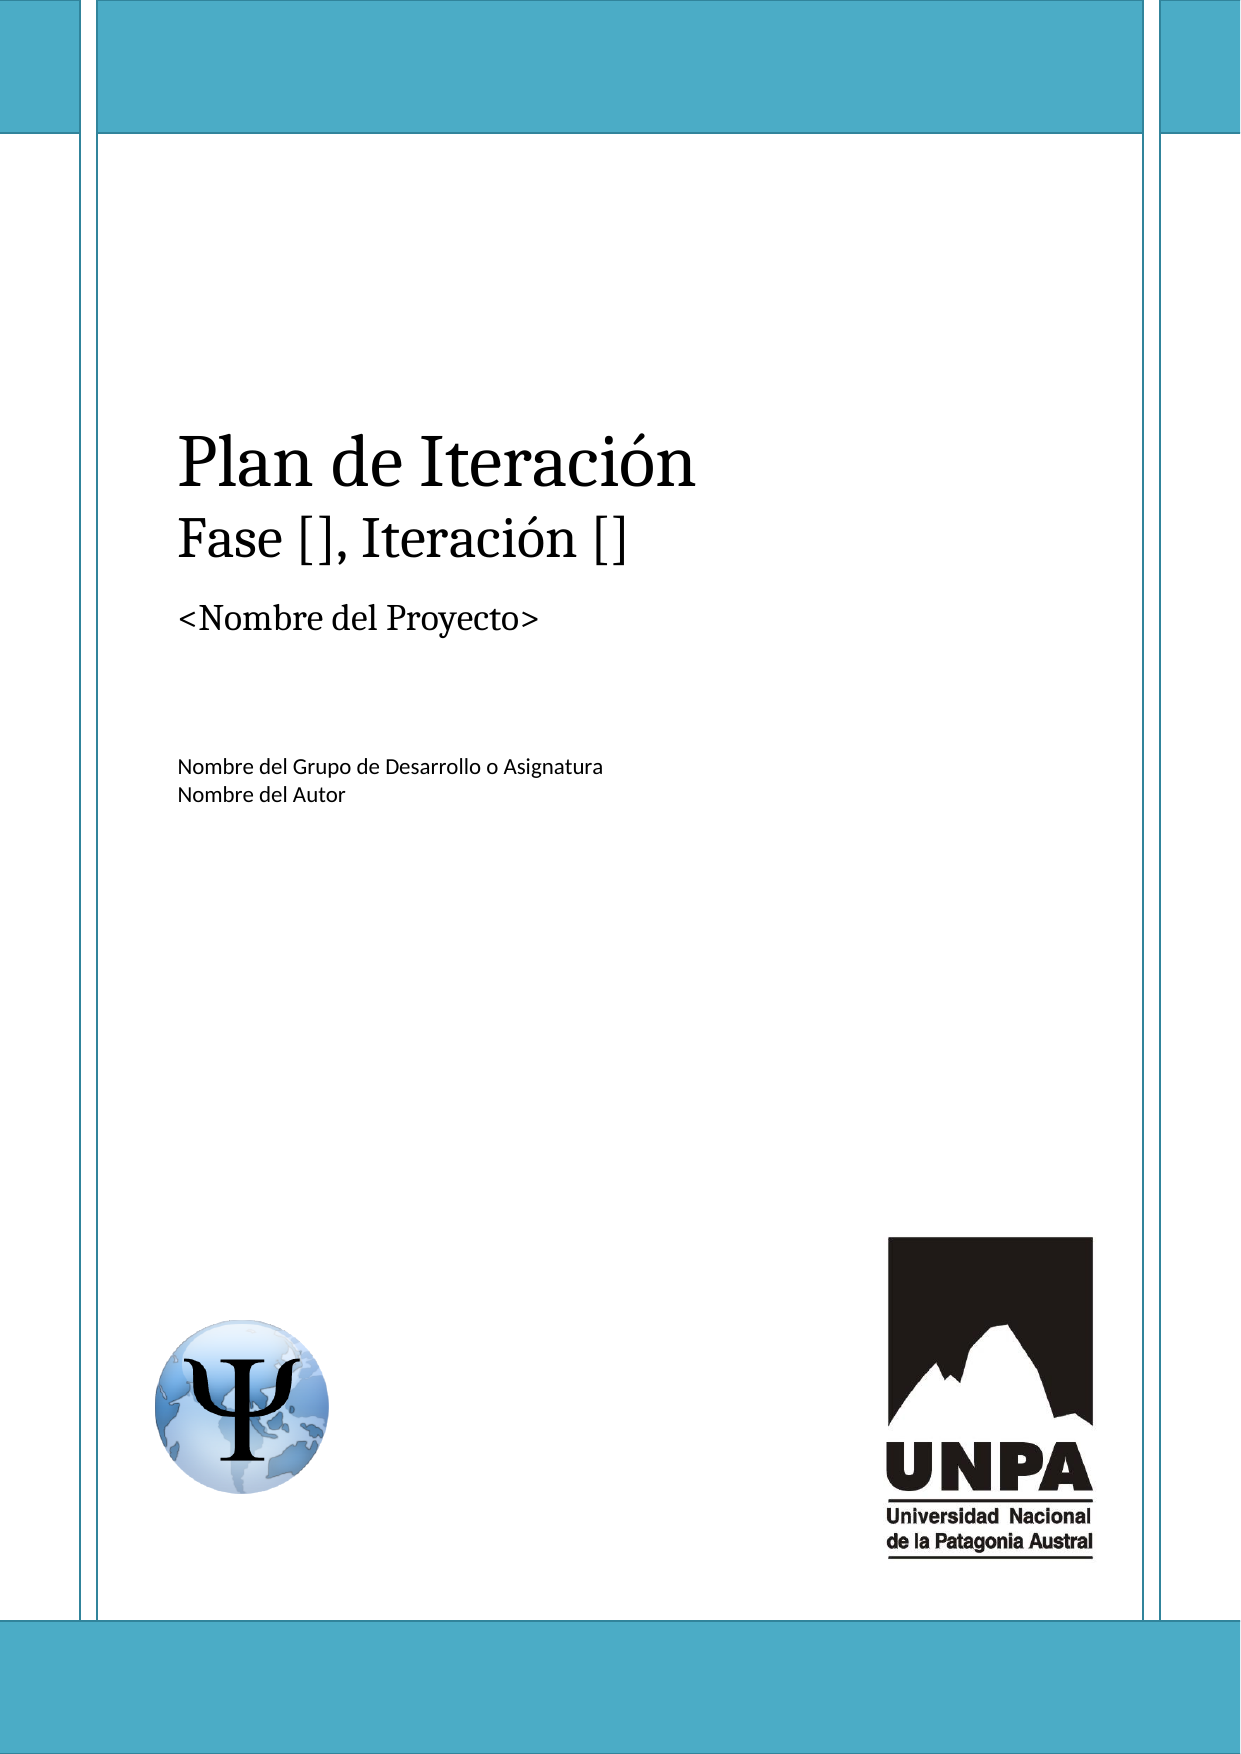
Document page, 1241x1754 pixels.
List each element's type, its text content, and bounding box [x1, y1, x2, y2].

picture [142, 1307, 339, 1505]
text Fase [], Iteración [] [177, 505, 1063, 572]
picture [882, 1231, 1097, 1563]
text Nombre del Autor [177, 780, 1063, 808]
text Plan de Iteración [177, 419, 1063, 505]
text <Nombre del Proyecto> [177, 597, 1063, 640]
text Nombre del Grupo de Desarrollo o Asignatura [177, 752, 1063, 780]
